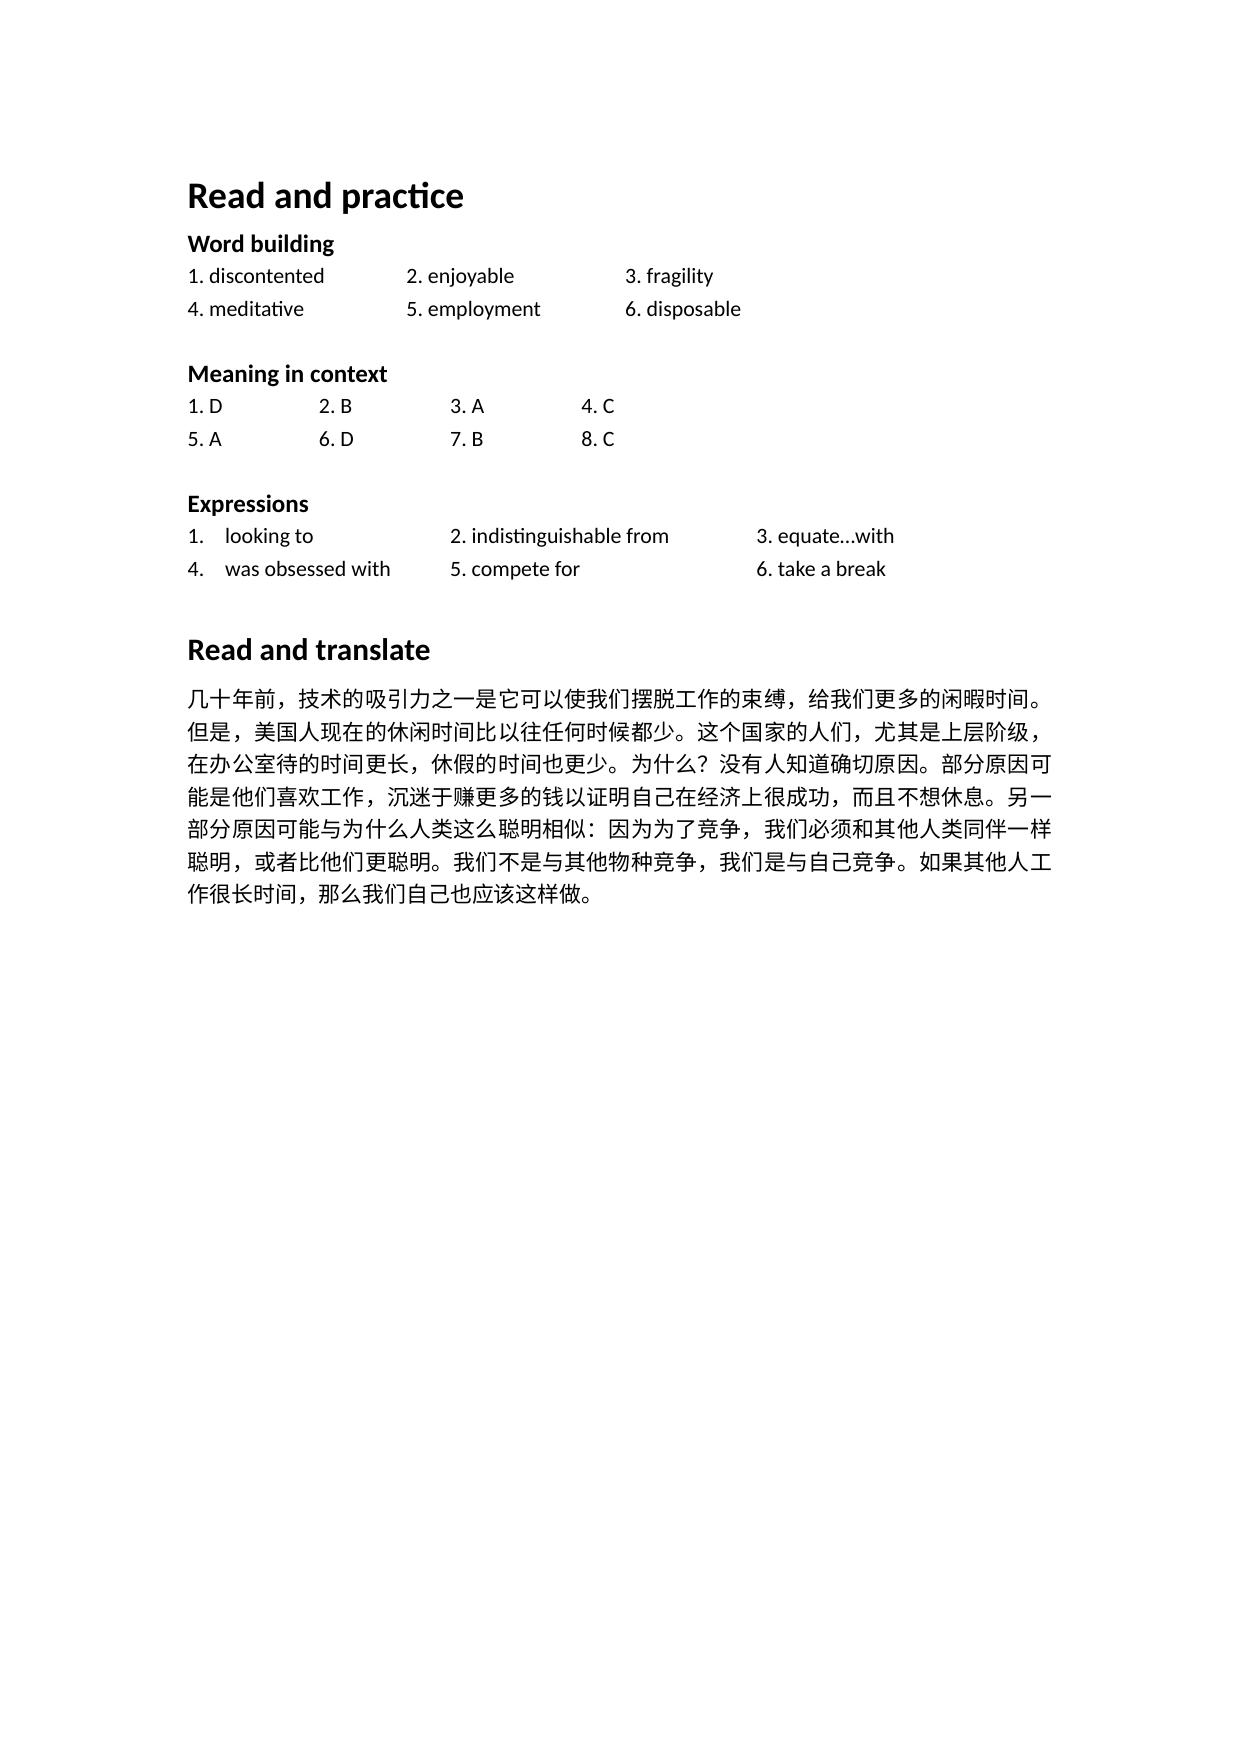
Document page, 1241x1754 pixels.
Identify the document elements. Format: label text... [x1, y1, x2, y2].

text Word building [187, 227, 1053, 259]
text 几十年前，技术的吸引力之一是它可以使我们摆脱工作的束缚，给我们更多的闲暇时间。但是，美国人现在的休闲时间比以往任何时候都少。这个国家的人们，尤其是上层阶级，在办公室待的时间更长，休假的时间也更少。为什么？没有人知道确切原因。部分原因可能是他们喜欢工作，沉迷于赚更多的钱以证明自己在经济上很成功，而且不想休息。另一部分原因可能与为什么人类这么聪明相似：因为为了竞争，我们必须和其他人类同伴一样聪明，或者比他们更聪明。我们不是与其他物种竞争，我们是与自己竞争。如果其他人工作很长时间，那么我们自己也应该这样做。 [187, 682, 1053, 909]
text 1. discontented 2. enjoyable 3. fragility [187, 259, 1053, 292]
text 4. meditative 5. employment 6. disposable [187, 292, 1053, 324]
text Read and translate [187, 617, 1053, 682]
text Expressions [187, 487, 1053, 519]
text Meaning in context [187, 357, 1053, 389]
list looking to 2. indistinguishable from 3. equate…with [187, 519, 1053, 552]
list was obsessed with 5. compete for 6. take a break [187, 552, 1053, 584]
text 1. D 2. B 3. A 4. C [187, 389, 1053, 422]
text Read and practice [187, 162, 1053, 227]
text 5. A 6. D 7. B 8. C [187, 422, 1053, 454]
